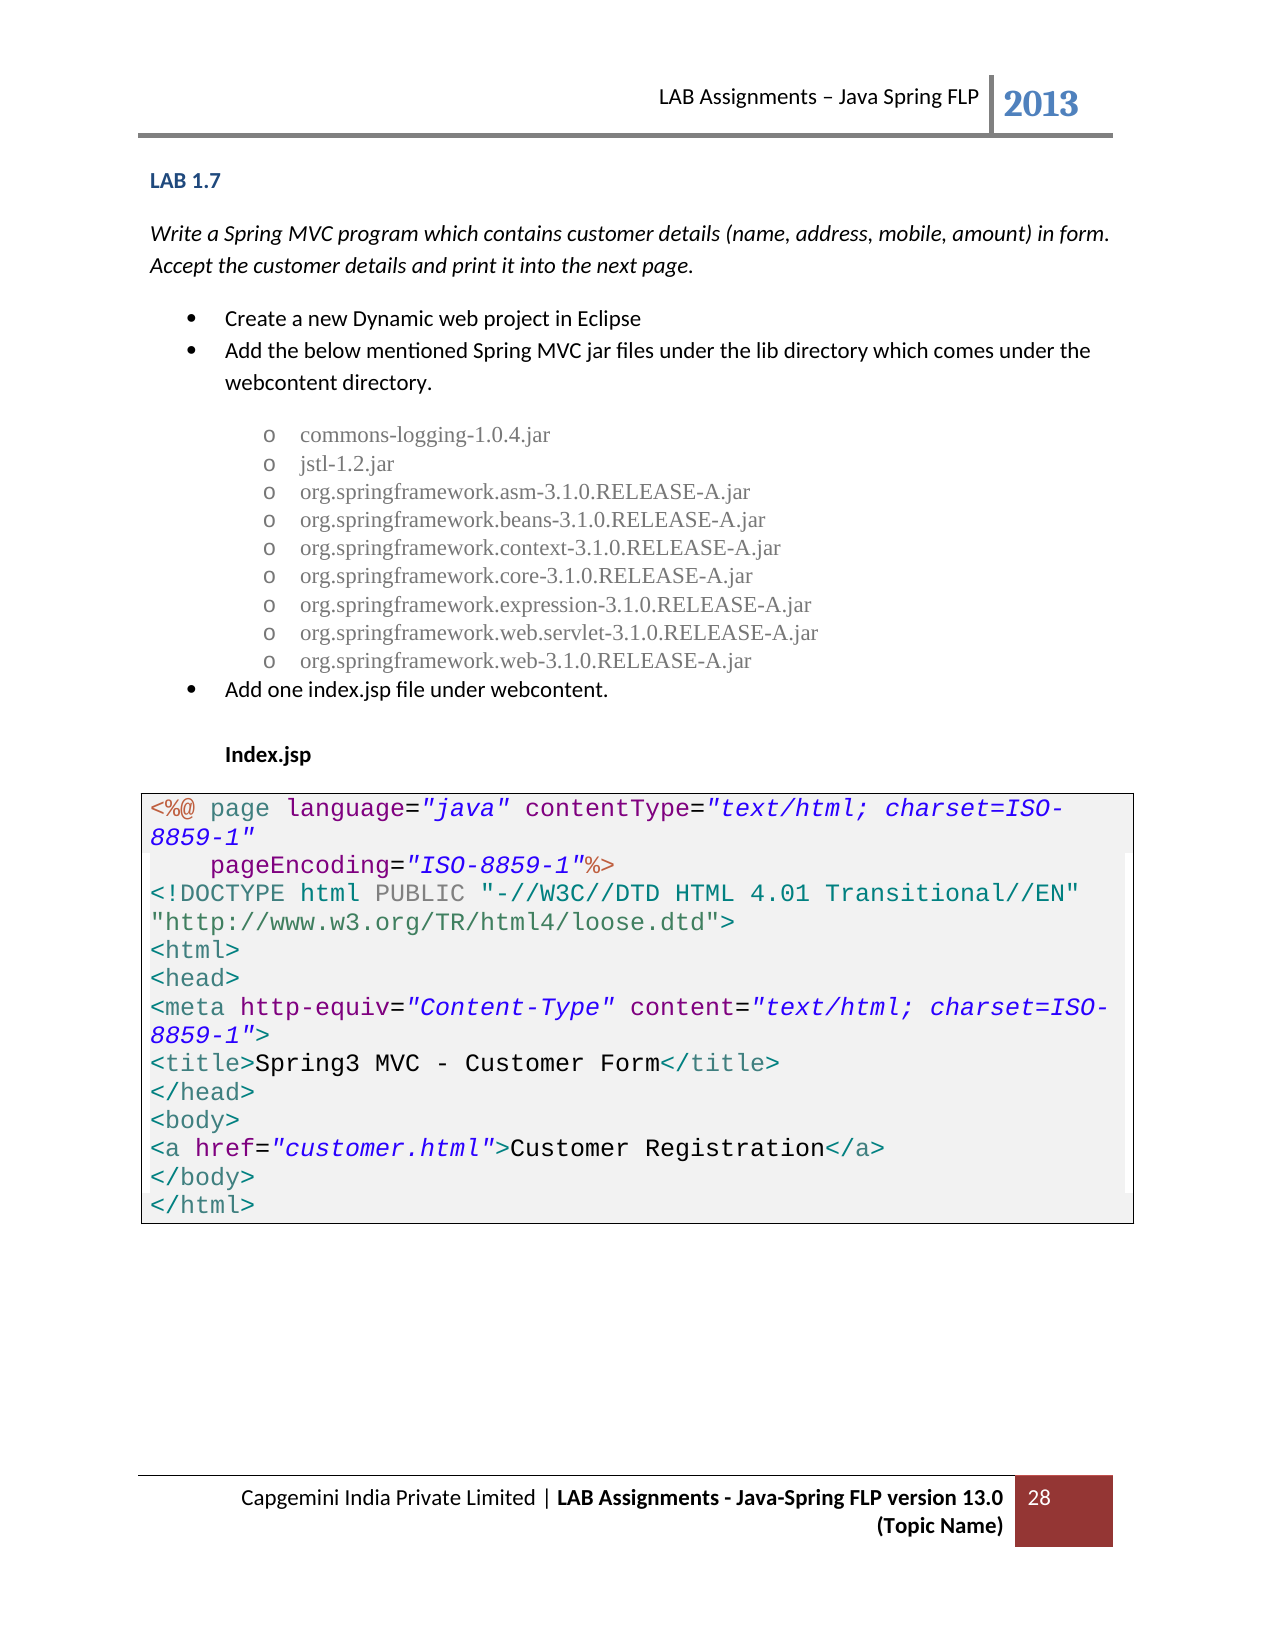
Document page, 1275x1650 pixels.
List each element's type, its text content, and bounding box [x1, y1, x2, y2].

text pageEncoding="ISO-8859-1"%> [150, 853, 1125, 881]
list Add the below mentioned Spring MVC jar files under the lib directory which comes under the webcontent directory. [187, 336, 1125, 396]
text <body> [150, 1108, 1125, 1136]
list org.springframework.beans-3.1.0.RELEASE-A.jar [262, 506, 1125, 534]
list org.springframework.asm-3.1.0.RELEASE-A.jar [262, 478, 1125, 506]
text LAB 1.7 [150, 166, 1125, 194]
text <%@ page language="java" contentType="text/html; charset=ISO-8859-1" [142, 794, 1133, 853]
text </body> [150, 1164, 1125, 1189]
text <html> [150, 938, 1125, 966]
text <meta http-equiv="Content-Type" content="text/html; charset=ISO-8859-1"> [150, 994, 1125, 1051]
list commons-logging-1.0.4.jar [262, 421, 1125, 450]
text <title>Spring3 MVC - Customer Form</title> [150, 1051, 1125, 1079]
text <head> [150, 966, 1125, 994]
text Write a Spring MVC program which contains customer details (name, address, mobile, amount) in form. Accept the customer details and print it into the next page. [150, 219, 1125, 279]
list Index.jsp [225, 740, 1125, 768]
text </html> [142, 1189, 1133, 1223]
text <!DOCTYPE html PUBLIC "-//W3C//DTD HTML 4.01 Transitional//EN" "http://www.w3.org/TR/html4/loose.dtd"> [150, 881, 1125, 938]
list org.springframework.web-3.1.0.RELEASE-A.jar [262, 647, 1125, 676]
list org.springframework.web.servlet-3.1.0.RELEASE-A.jar [262, 619, 1125, 647]
list jstl-1.2.jar [262, 450, 1125, 478]
list org.springframework.context-3.1.0.RELEASE-A.jar [262, 534, 1125, 563]
text <a href="customer.html">Customer Registration</a> [150, 1136, 1125, 1164]
list Create a new Dynamic web project in Eclipse [187, 304, 1125, 332]
list Add one index.jsp file under webcontent. [187, 676, 1125, 703]
list org.springframework.core-3.1.0.RELEASE-A.jar [262, 563, 1125, 591]
list org.springframework.expression-3.1.0.RELEASE-A.jar [262, 591, 1125, 619]
text </head> [150, 1079, 1125, 1108]
